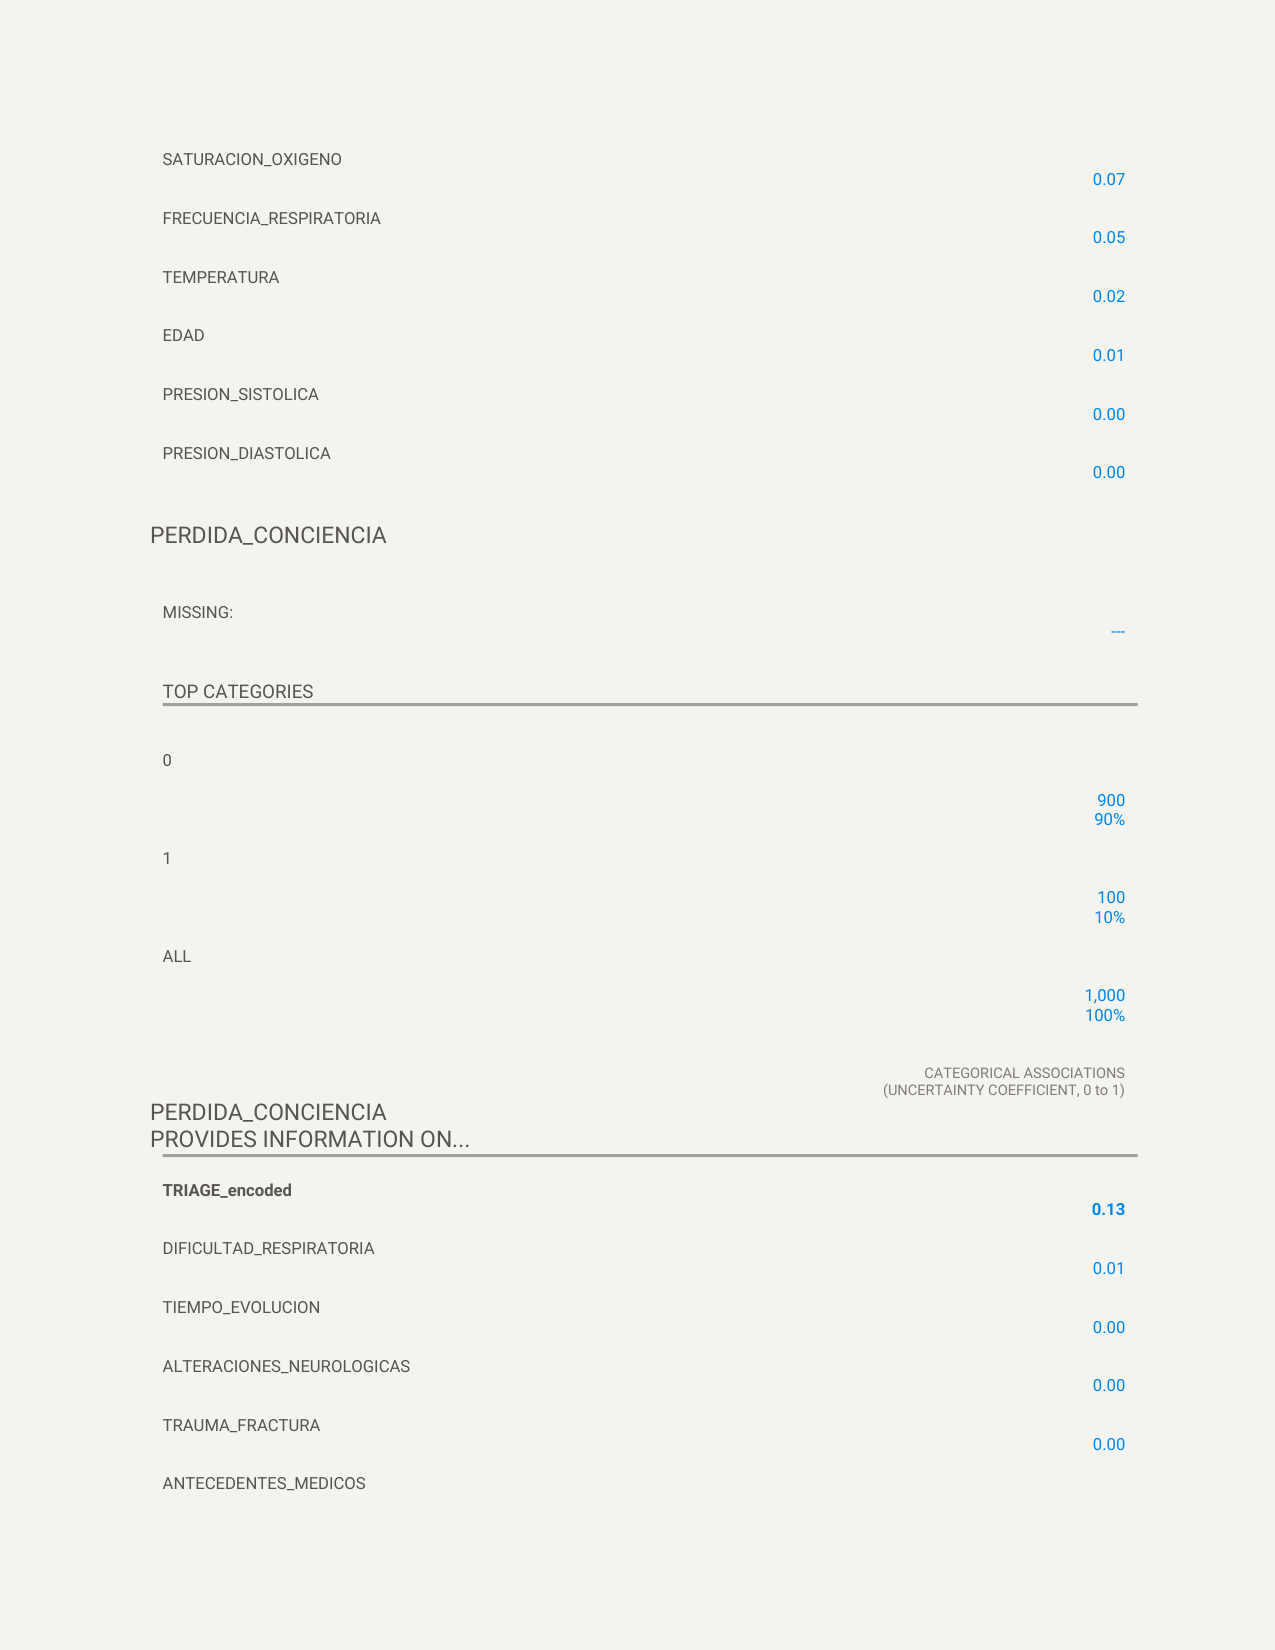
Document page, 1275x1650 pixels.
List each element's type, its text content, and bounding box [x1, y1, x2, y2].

text TRAUMA_FRACTURA [150, 1415, 1125, 1435]
text 0.07 [150, 169, 1125, 189]
text 0.13 [150, 1200, 1125, 1219]
text (UNCERTAINTY COEFFICIENT, 0 to 1) [150, 1082, 1125, 1099]
text 100 [150, 888, 1125, 908]
text ALL [150, 947, 1125, 967]
text PERDIDA_CONCIENCIA [150, 1099, 1125, 1126]
text 0.01 [150, 346, 1125, 365]
text TEMPERATURA [150, 267, 1125, 287]
text 0.05 [150, 228, 1125, 248]
text EDAD [150, 326, 1125, 346]
text PRESION_DIASTOLICA [150, 444, 1125, 463]
text 0 [150, 751, 1125, 771]
text ANTECEDENTES_MEDICOS [150, 1474, 1125, 1494]
text 0.00 [150, 404, 1125, 424]
text 0.02 [150, 287, 1125, 307]
text 90% [150, 810, 1125, 830]
text CATEGORICAL ASSOCIATIONS [150, 1065, 1125, 1082]
text TOP CATEGORIES [150, 681, 1125, 703]
text SATURACION_OXIGENO [150, 150, 1125, 169]
text PERDIDA_CONCIENCIA [150, 522, 1125, 549]
text FRECUENCIA_RESPIRATORIA [150, 209, 1125, 228]
text 10% [150, 908, 1125, 928]
text DIFICULTAD_RESPIRATORIA [150, 1239, 1125, 1259]
text 0.00 [150, 1317, 1125, 1337]
text 1,000 [150, 986, 1125, 1006]
text 0.00 [150, 463, 1125, 483]
text PRESION_SISTOLICA [150, 385, 1125, 404]
text 1 [150, 849, 1125, 869]
text TIEMPO_EVOLUCION [150, 1298, 1125, 1317]
text 900 [150, 791, 1125, 810]
text TRIAGE_encoded [150, 1180, 1125, 1200]
text 0.00 [150, 1376, 1125, 1396]
text 0.01 [150, 1259, 1125, 1278]
text 100% [150, 1006, 1125, 1026]
text 0.00 [150, 1435, 1125, 1454]
text MISSING: [150, 603, 1125, 622]
text ALTERACIONES_NEUROLOGICAS [150, 1357, 1125, 1376]
text PROVIDES INFORMATION ON... [150, 1126, 1125, 1153]
text --- [150, 622, 1125, 642]
